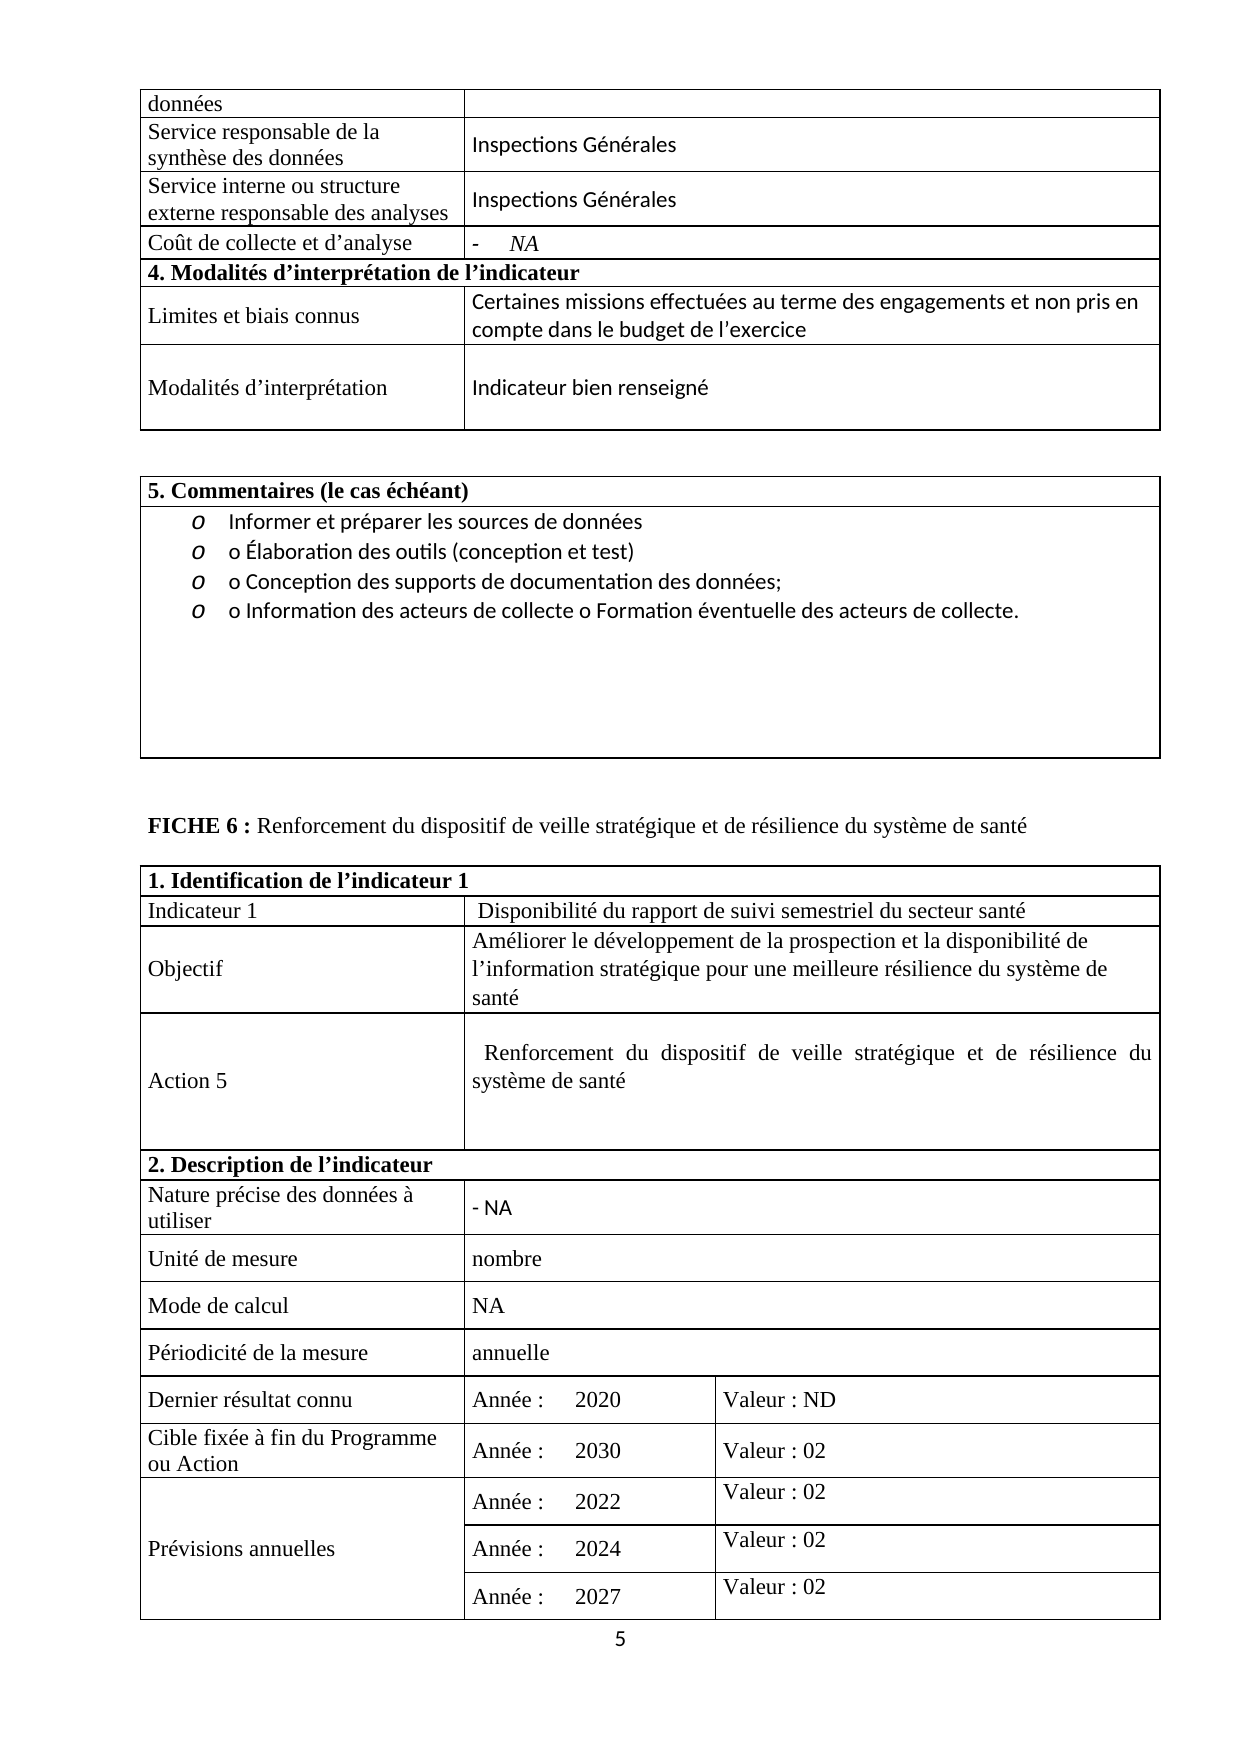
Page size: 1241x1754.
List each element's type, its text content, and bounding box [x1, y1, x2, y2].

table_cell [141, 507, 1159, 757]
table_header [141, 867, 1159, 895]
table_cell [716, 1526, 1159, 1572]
text FICHE 6 : Renforcement du dispositif de veille stratégique et de résilience du système de santé [148, 812, 1092, 838]
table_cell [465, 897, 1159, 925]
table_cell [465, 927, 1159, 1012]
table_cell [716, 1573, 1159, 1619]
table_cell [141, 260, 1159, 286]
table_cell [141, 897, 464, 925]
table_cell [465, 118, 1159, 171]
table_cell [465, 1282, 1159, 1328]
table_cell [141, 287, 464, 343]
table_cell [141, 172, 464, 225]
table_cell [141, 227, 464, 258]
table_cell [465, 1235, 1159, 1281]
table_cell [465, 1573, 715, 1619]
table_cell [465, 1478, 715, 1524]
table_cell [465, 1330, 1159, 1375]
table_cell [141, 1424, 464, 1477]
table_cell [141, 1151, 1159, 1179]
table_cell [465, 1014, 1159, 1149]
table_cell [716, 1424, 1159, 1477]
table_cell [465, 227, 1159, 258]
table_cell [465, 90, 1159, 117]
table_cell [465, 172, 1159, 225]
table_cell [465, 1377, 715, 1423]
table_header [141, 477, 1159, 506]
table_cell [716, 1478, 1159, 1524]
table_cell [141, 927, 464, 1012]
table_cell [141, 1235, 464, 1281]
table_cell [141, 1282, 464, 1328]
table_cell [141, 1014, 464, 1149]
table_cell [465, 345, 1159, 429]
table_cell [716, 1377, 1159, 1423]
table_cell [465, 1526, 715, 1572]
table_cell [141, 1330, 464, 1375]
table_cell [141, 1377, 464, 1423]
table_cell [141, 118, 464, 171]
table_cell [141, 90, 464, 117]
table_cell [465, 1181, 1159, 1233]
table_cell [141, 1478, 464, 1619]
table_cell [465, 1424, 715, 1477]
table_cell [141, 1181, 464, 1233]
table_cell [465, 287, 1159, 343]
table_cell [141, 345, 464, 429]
